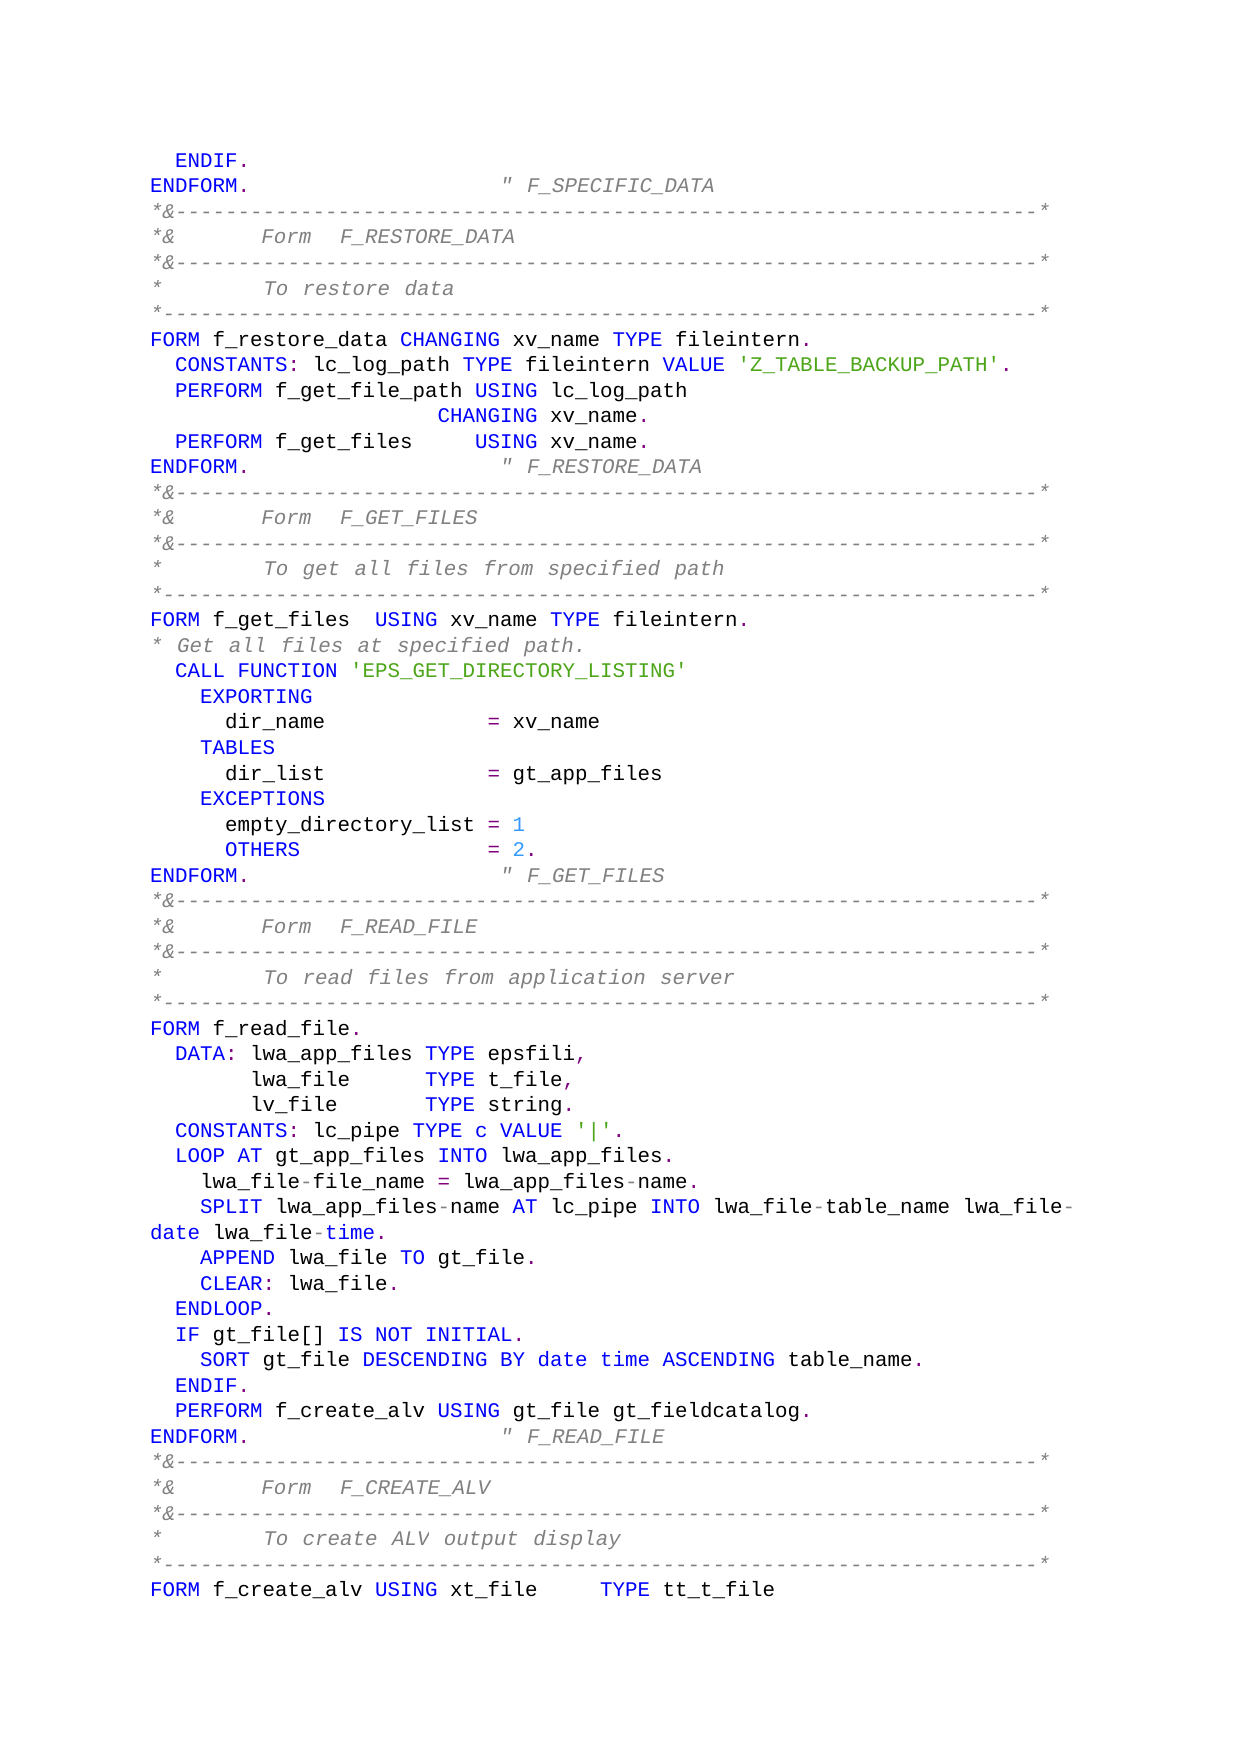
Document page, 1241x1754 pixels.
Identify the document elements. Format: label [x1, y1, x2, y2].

text [150, 150, 1090, 1603]
